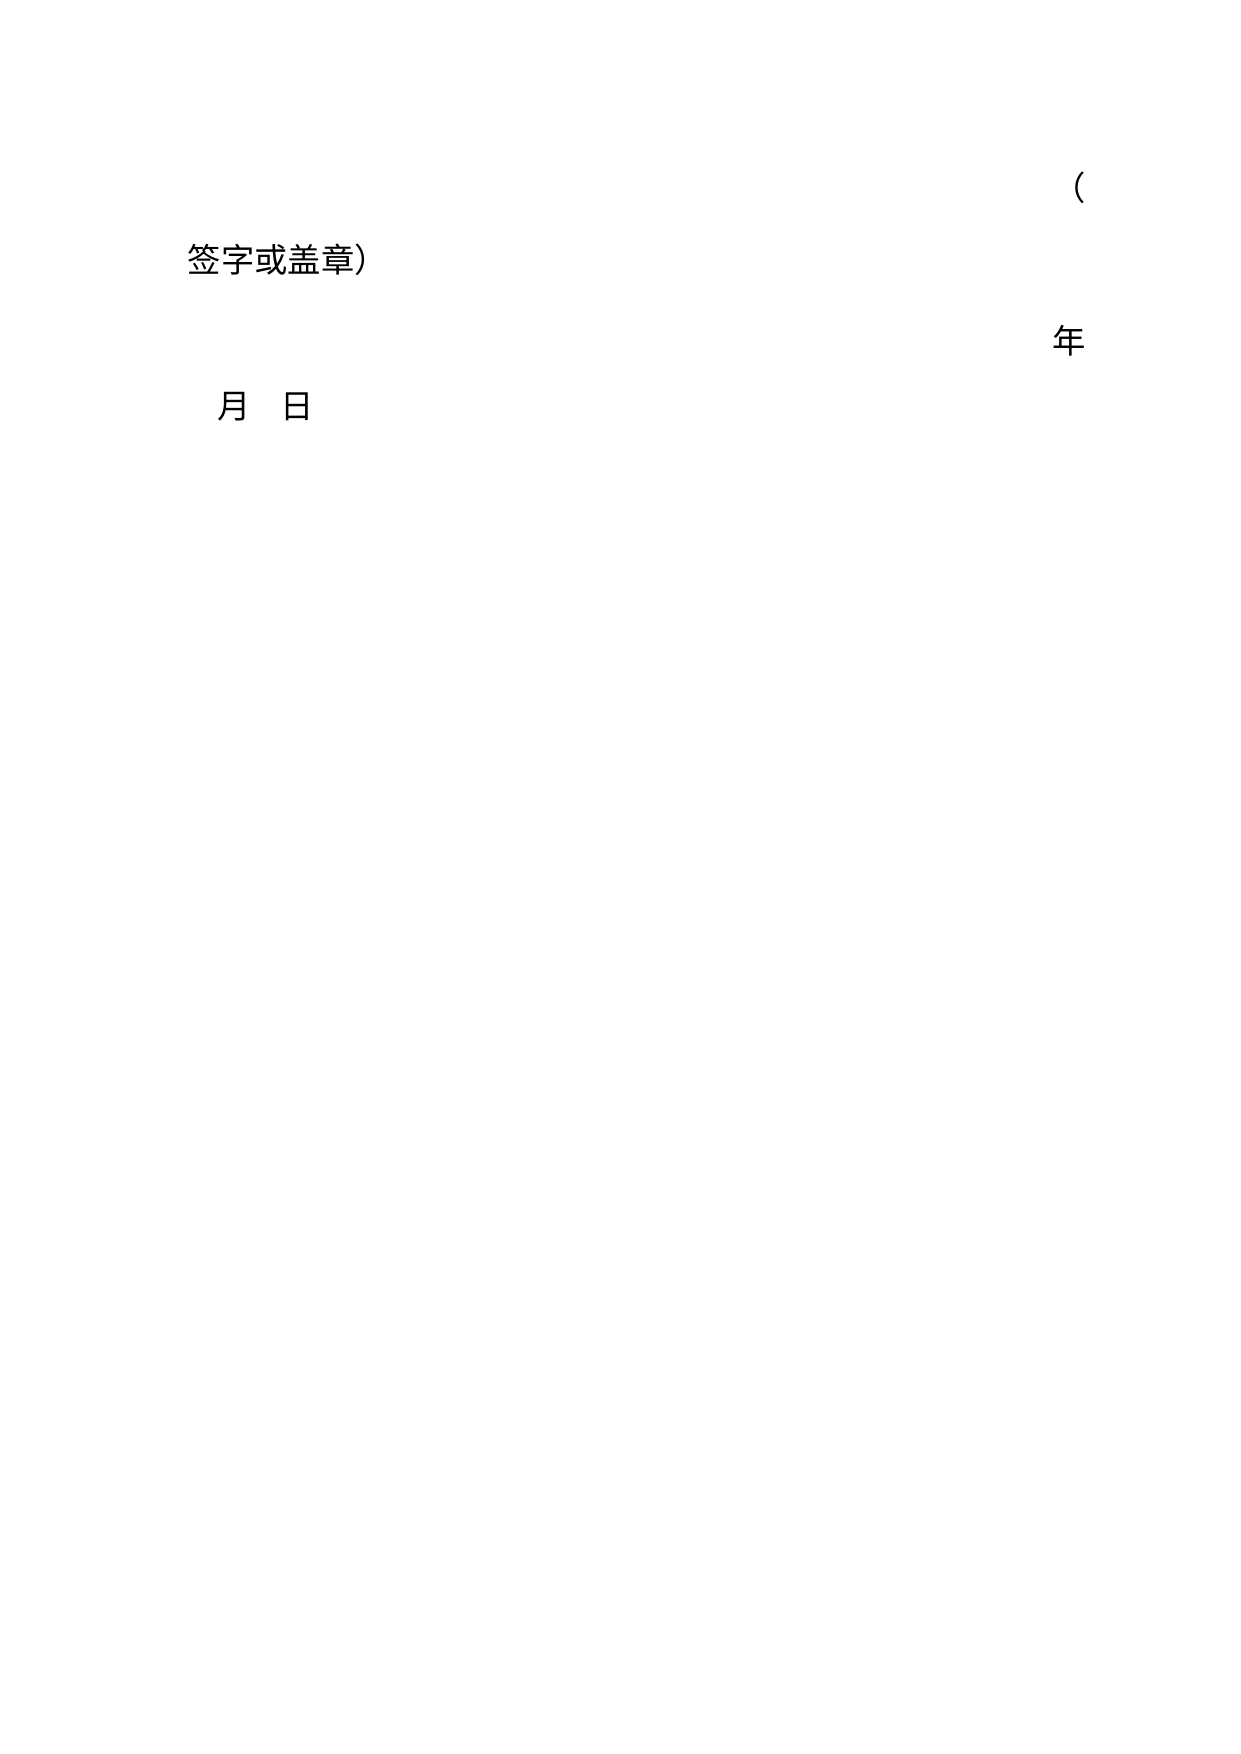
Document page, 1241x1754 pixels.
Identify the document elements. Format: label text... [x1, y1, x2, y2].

text 年 月 日 [187, 307, 1053, 437]
text （签字或盖章） [187, 162, 1053, 282]
